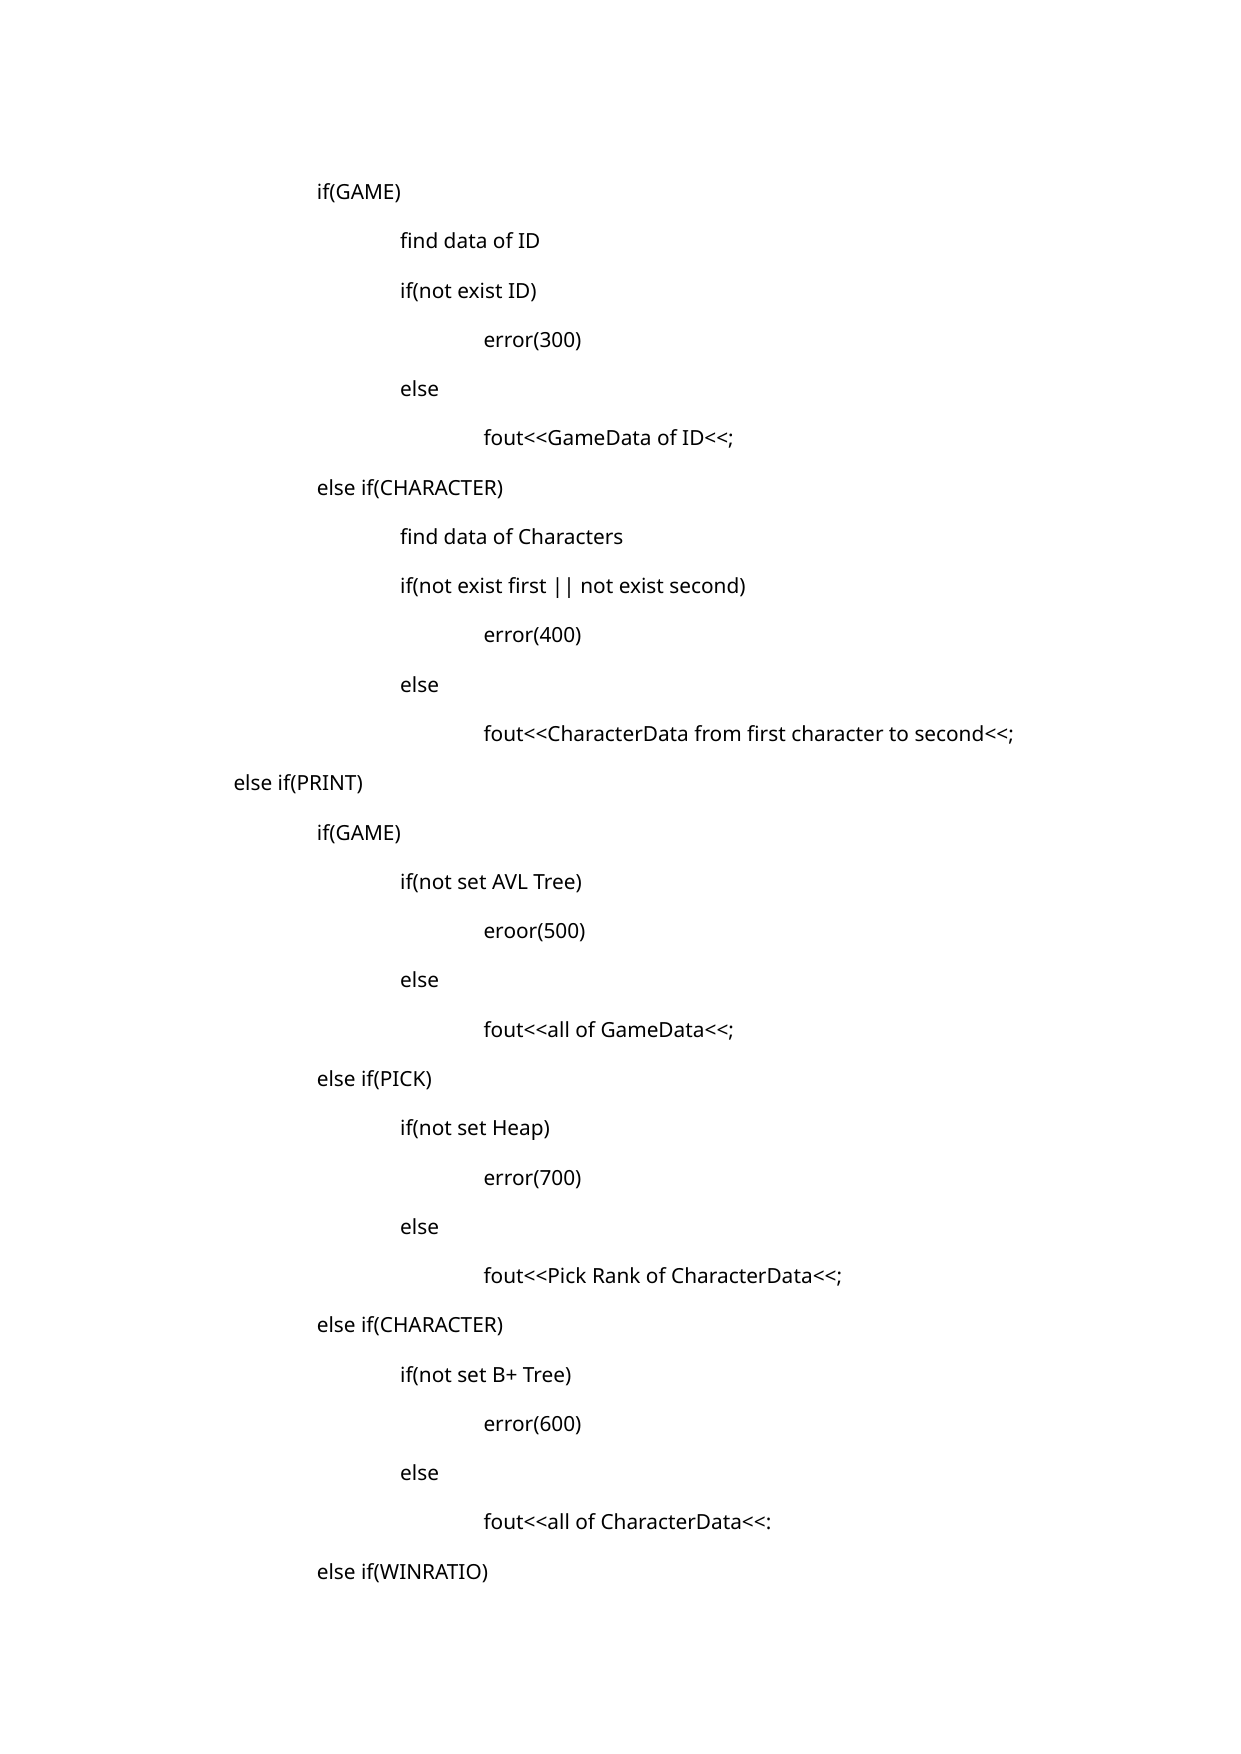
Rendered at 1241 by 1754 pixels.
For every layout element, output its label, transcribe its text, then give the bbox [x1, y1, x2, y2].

text fout<<all of CharacterData<<: [150, 1507, 1090, 1536]
text fout<<GameData of ID<<; [150, 423, 1090, 452]
text else [150, 374, 1090, 403]
text if(not exist ID) [150, 276, 1090, 304]
text if(not set Heap) [150, 1113, 1090, 1142]
text if(not exist first || not exist second) [150, 571, 1090, 600]
text fout<<CharacterData from first character to second<<; [150, 719, 1090, 748]
text if(GAME) [150, 818, 1090, 846]
text error(300) [150, 325, 1090, 353]
text else [150, 966, 1090, 994]
text else if(PRINT) [150, 768, 1090, 797]
text fout<<Pick Rank of CharacterData<<; [150, 1261, 1090, 1289]
text fout<<all of GameData<<; [150, 1015, 1090, 1043]
text error(400) [150, 621, 1090, 649]
text else [150, 1458, 1090, 1487]
text if(GAME) [150, 177, 1090, 206]
text else if(CHARACTER) [150, 473, 1090, 501]
text if(not set B+ Tree) [150, 1360, 1090, 1388]
text find data of ID [150, 226, 1090, 255]
text else if(WINRATIO) [150, 1557, 1090, 1585]
text else [150, 1212, 1090, 1240]
text else if(CHARACTER) [150, 1310, 1090, 1339]
text else if(PICK) [150, 1064, 1090, 1092]
text error(700) [150, 1163, 1090, 1191]
text error(600) [150, 1409, 1090, 1437]
text eroor(500) [150, 916, 1090, 945]
text if(not set AVL Tree) [150, 867, 1090, 895]
text else [150, 670, 1090, 698]
text find data of Characters [150, 522, 1090, 551]
